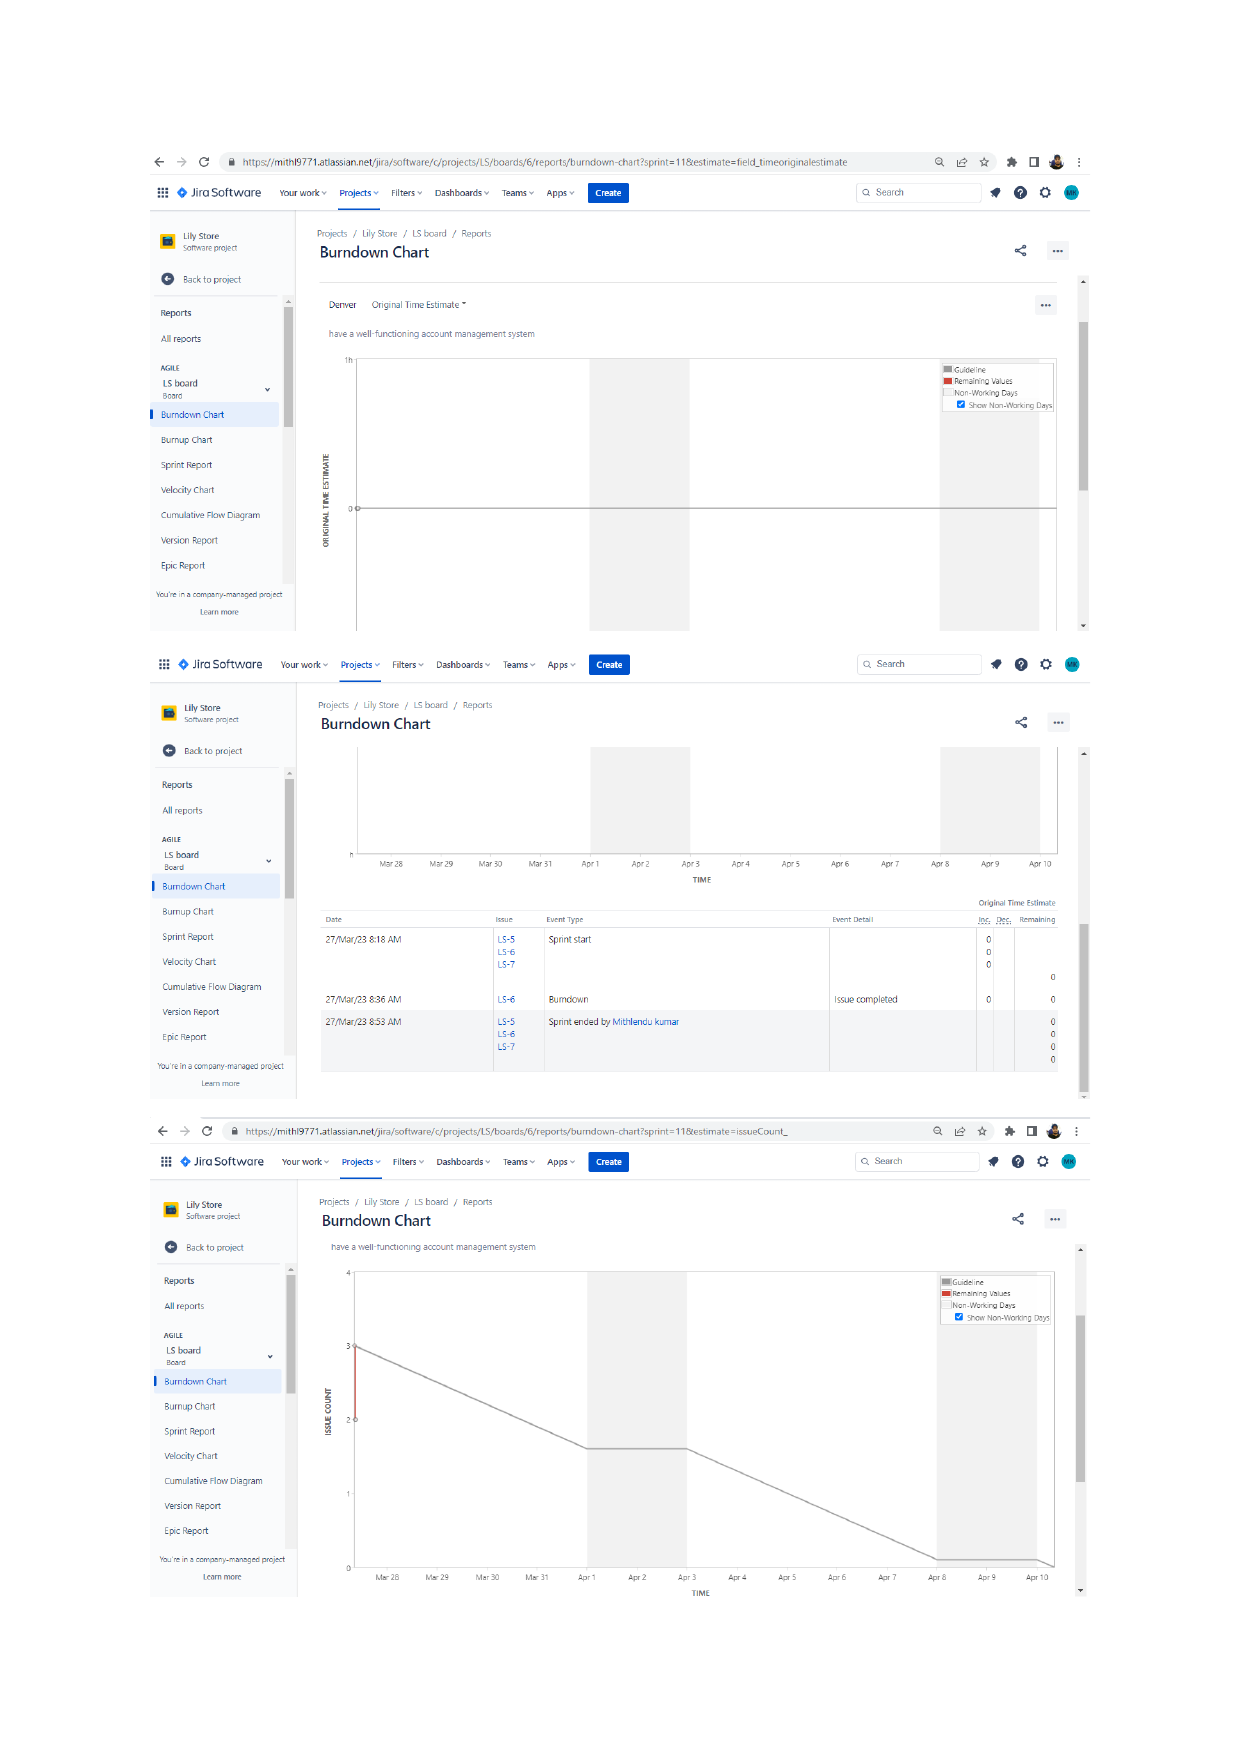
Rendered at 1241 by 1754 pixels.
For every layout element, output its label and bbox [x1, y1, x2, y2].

picture [150, 150, 1091, 631]
picture [150, 649, 1091, 1099]
picture [150, 1117, 1091, 1597]
